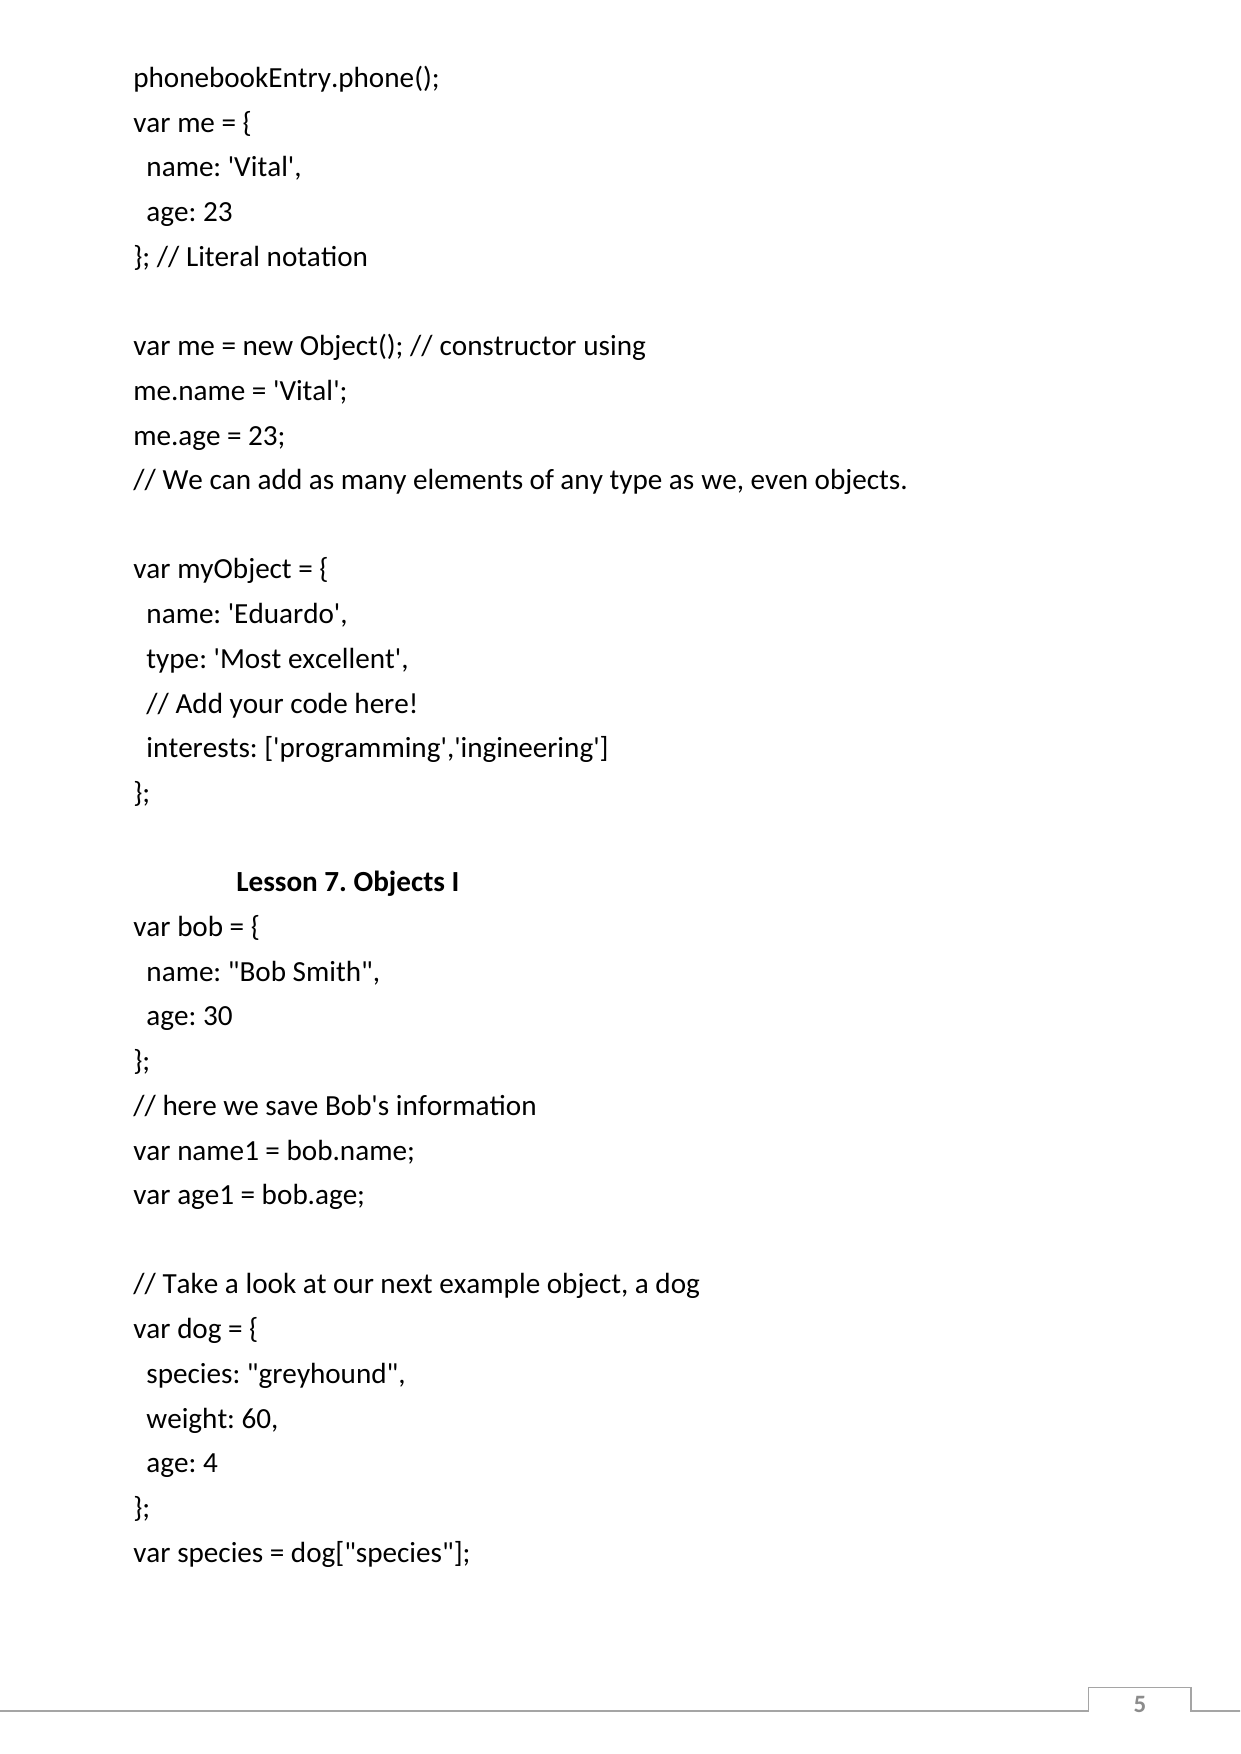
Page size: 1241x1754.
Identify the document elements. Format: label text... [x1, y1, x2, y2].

text var dog = { [89, 1310, 1181, 1346]
text age: 23 [89, 193, 1181, 229]
text age: 30 [89, 997, 1181, 1033]
text species: "greyhound", [89, 1355, 1181, 1391]
text me.age = 23; [89, 417, 1181, 452]
text phonebookEntry.phone(); [89, 59, 1181, 95]
text weight: 60, [89, 1400, 1181, 1435]
text }; [89, 774, 1181, 810]
text var bob = { [89, 908, 1181, 944]
text // Add your code here! [89, 685, 1181, 720]
text type: 'Most excellent', [89, 640, 1181, 676]
text name: 'Eduardo', [89, 595, 1181, 631]
text }; // Literal notation [89, 238, 1181, 273]
text }; [89, 1042, 1181, 1078]
text var name1 = bob.name; [89, 1132, 1181, 1167]
text var species = dog["species"]; [89, 1534, 1181, 1569]
text // Take a look at our next example object, a dog [89, 1266, 1181, 1301]
text // We can add as many elements of any type as we, even objects. [89, 461, 1181, 497]
text interests: ['programming','ingineering'] [89, 729, 1181, 765]
text // here we save Bob's information [89, 1087, 1181, 1122]
text me.name = 'Vital'; [89, 372, 1181, 407]
text age: 4 [89, 1444, 1181, 1480]
text var me = { [89, 104, 1181, 139]
text var me = new Object(); // constructor using [89, 327, 1181, 363]
text }; [89, 1489, 1181, 1525]
text name: "Bob Smith", [89, 953, 1181, 988]
text Lesson 7. Objects I [162, 863, 1181, 899]
text var age1 = bob.age; [89, 1176, 1181, 1212]
text name: 'Vital', [89, 148, 1181, 184]
text var myObject = { [89, 551, 1181, 586]
